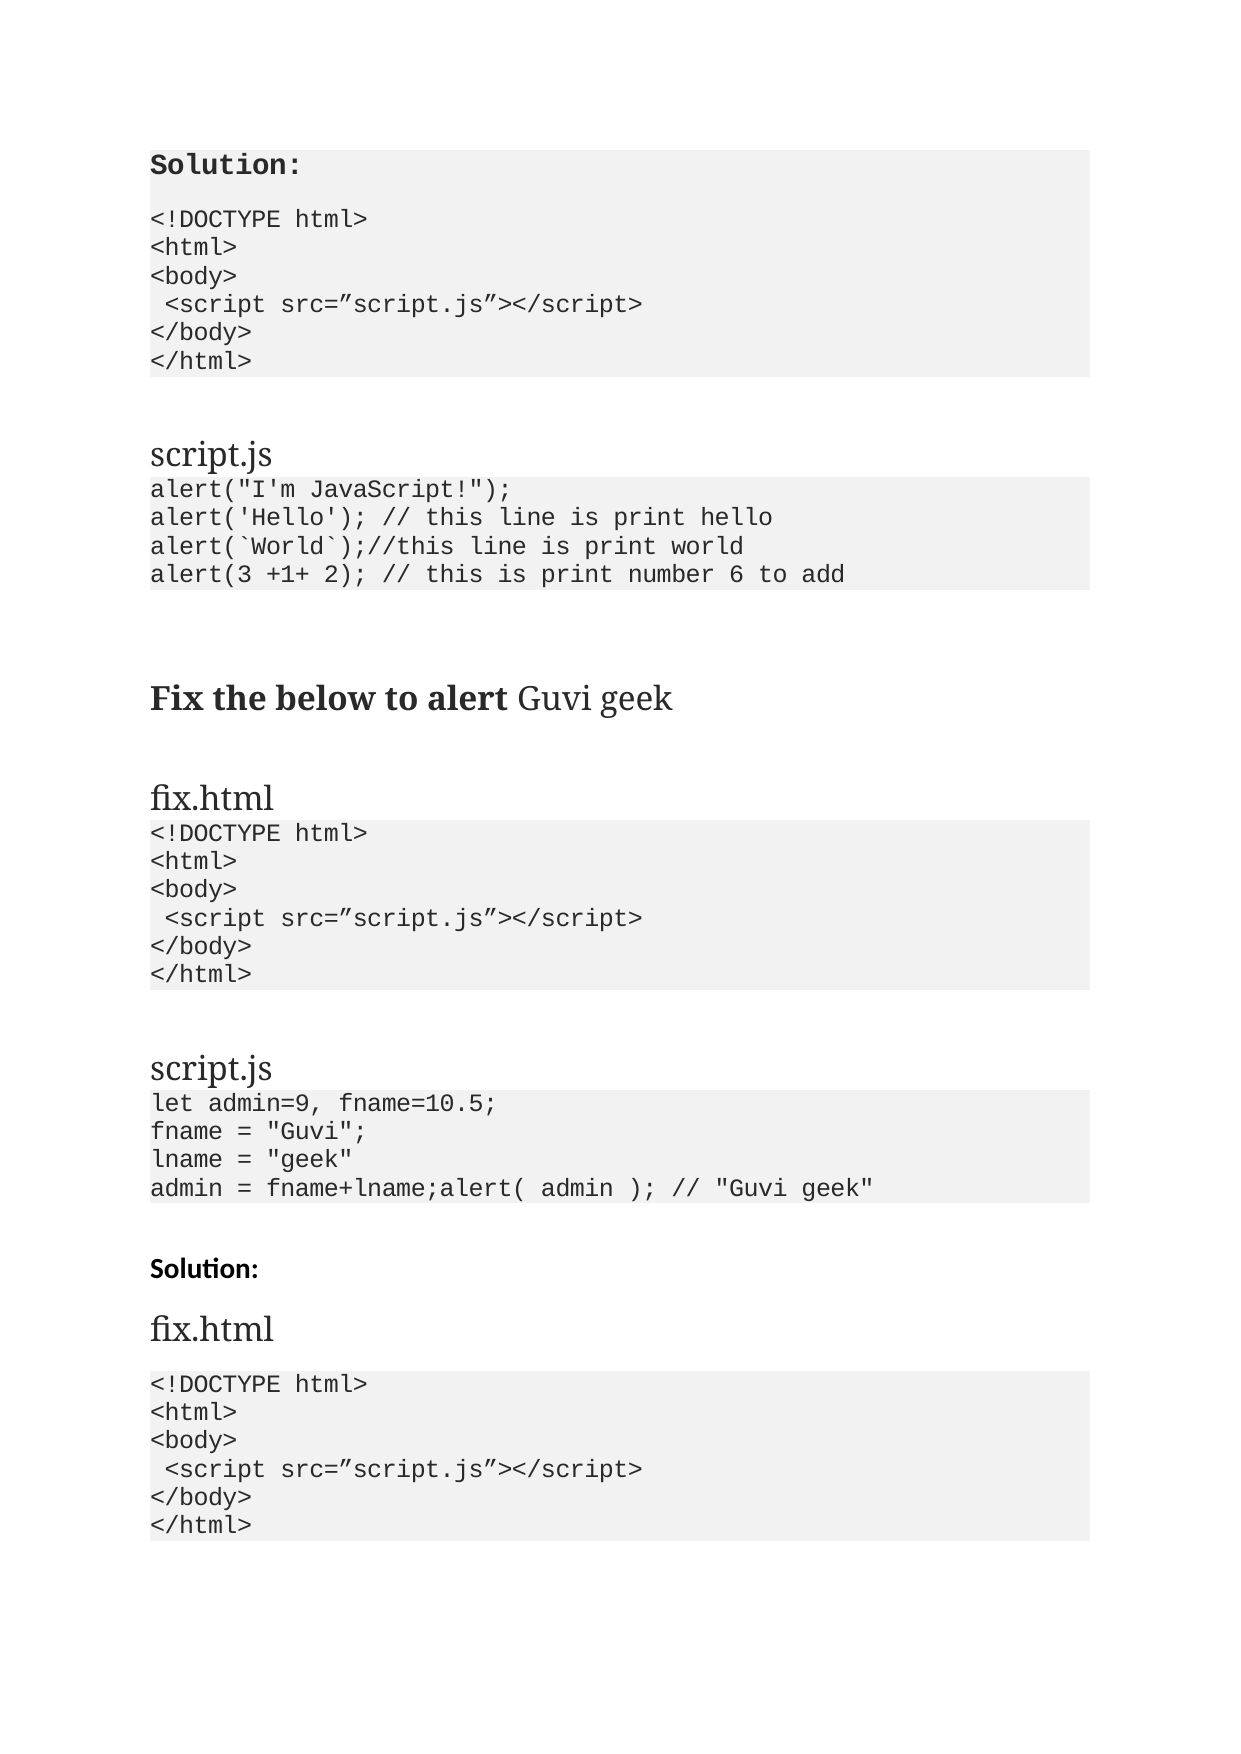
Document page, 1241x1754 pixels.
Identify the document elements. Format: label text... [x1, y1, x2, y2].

text fix.html [150, 1306, 1090, 1351]
text alert("I'm JavaScript!"); alert('Hello'); // this line is print hello alert(`World`);//this line is print world alert(3 +1+ 2); // this is print number 6 to add [150, 477, 1090, 590]
text let admin=9, fname=10.5; fname = "Guvi"; lname = "geek" admin = fname+lname;alert( admin ); // "Guvi geek" [150, 1090, 1090, 1203]
text Solution: [150, 1250, 1090, 1286]
text <!DOCTYPE html> <html> <body> <script src=”script.js”></script> </body> </html> [150, 207, 1090, 377]
text script.js [150, 427, 1090, 477]
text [150, 1371, 1090, 1541]
text script.js [150, 1040, 1090, 1090]
text <!DOCTYPE html> <html> <body> <script src=”script.js”></script> </body> </html> [150, 820, 1090, 990]
text fix.html [150, 770, 1090, 820]
text Fix the below to alert Guvi geek [150, 670, 1090, 720]
text Solution: [150, 150, 1090, 183]
